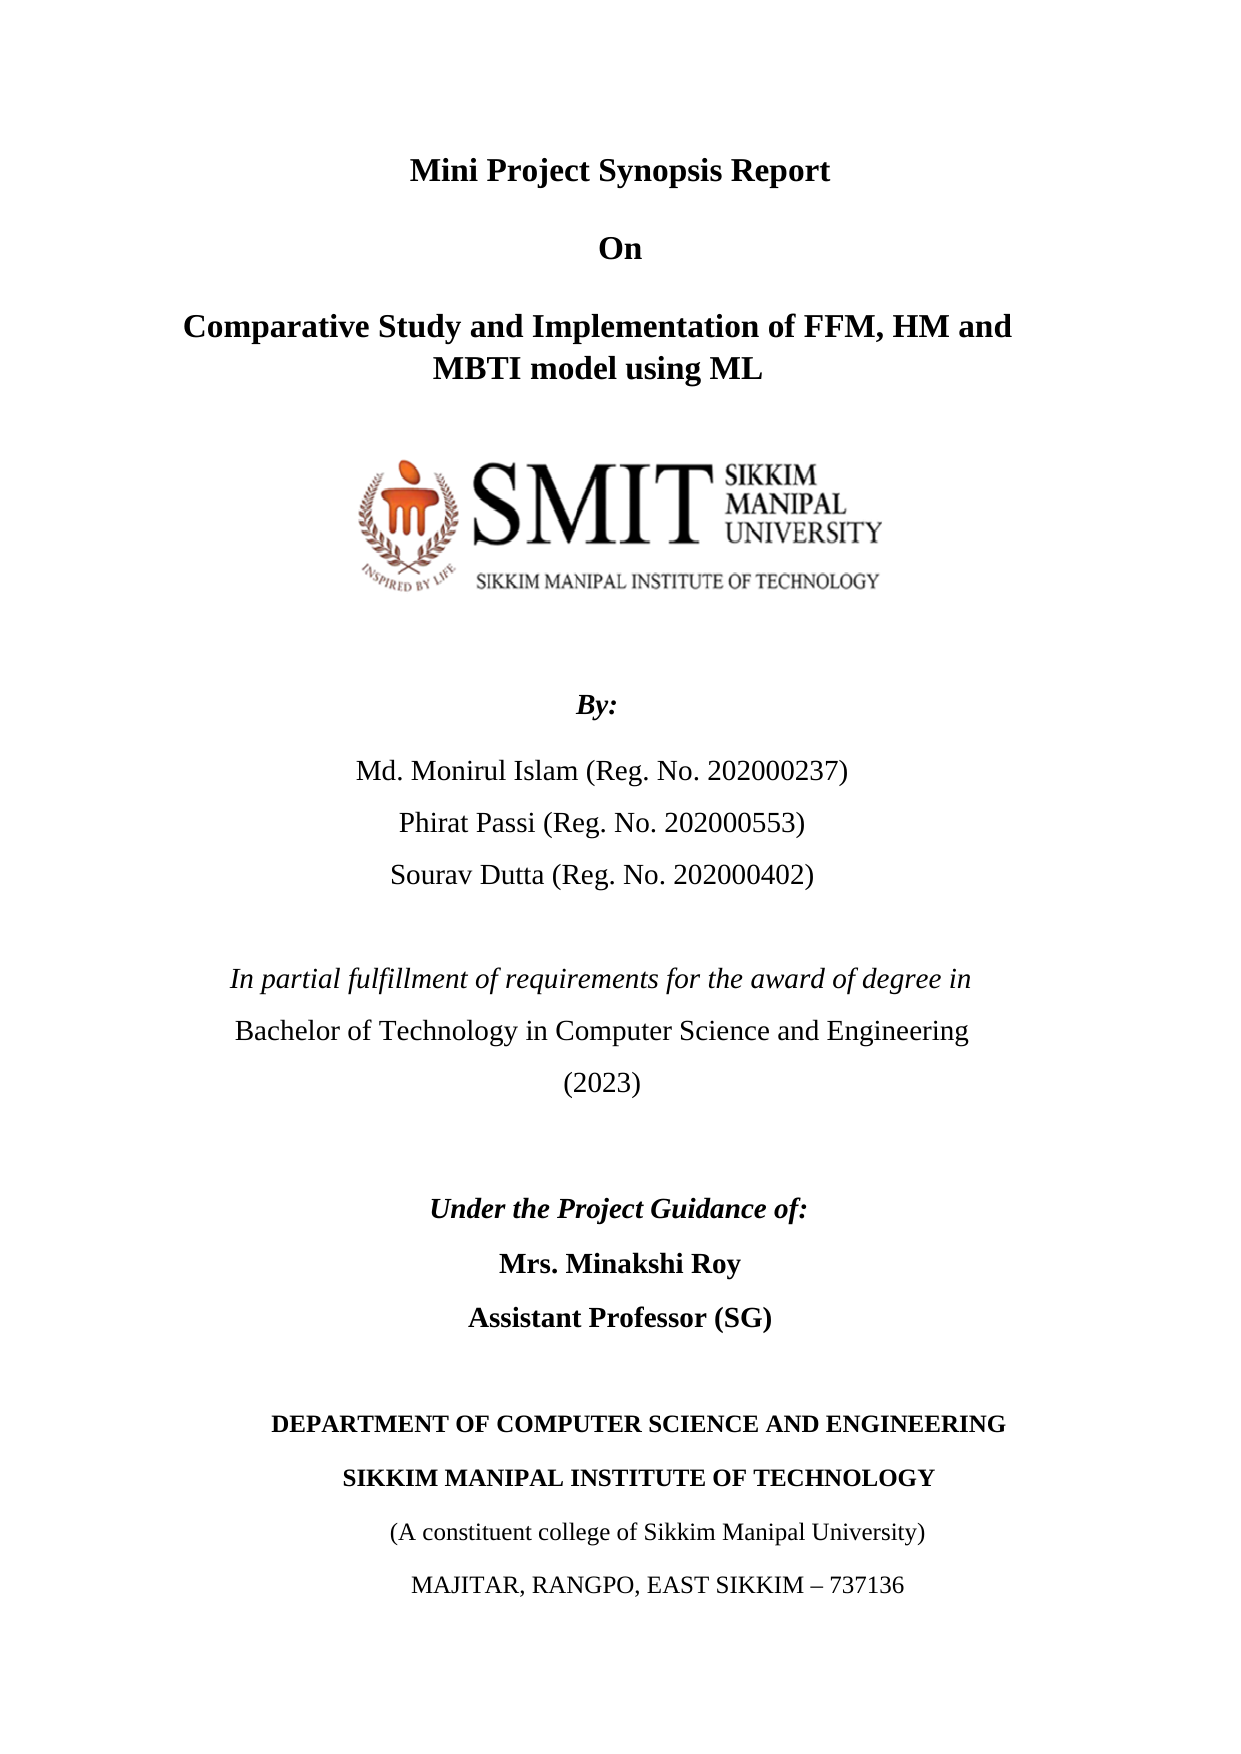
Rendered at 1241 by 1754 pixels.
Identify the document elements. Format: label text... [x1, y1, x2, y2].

text DEPARTMENT OF COMPUTER SCIENCE AND ENGINEERING [150, 1409, 1090, 1438]
text Sourav Dutta (Reg. No. 202000402) [149, 857, 1055, 891]
text Mini Project Synopsis Report [150, 150, 1090, 188]
text Comparative Study and Implementation of FFM, HM and MBTI model using ML [149, 307, 1046, 386]
text (A constituent college of Sikkim Manipal University) [150, 1517, 1090, 1545]
text (2023) [149, 1065, 1055, 1098]
picture [357, 458, 883, 594]
text On [150, 228, 1090, 267]
text Assistant Professor (SG) [150, 1300, 1090, 1334]
text Mrs. Minakshi Roy [150, 1246, 1090, 1279]
text Phirat Passi (Reg. No. 202000553) [149, 805, 1055, 839]
text Under the Project Guidance of: [150, 1191, 1090, 1225]
text Bachelor of Technology in Computer Science and Engineering [149, 1013, 1055, 1046]
text In partial fulfillment of requirements for the award of degree in [149, 961, 1055, 994]
text MAJITAR, RANGPO, EAST SIKKIM – 737136 [150, 1571, 1090, 1599]
text Md. Monirul Islam (Reg. No. 202000237) [149, 753, 1055, 787]
text SIKKIM MANIPAL INSTITUTE OF TECHNOLOGY [150, 1463, 1090, 1492]
text By: [150, 687, 1046, 720]
